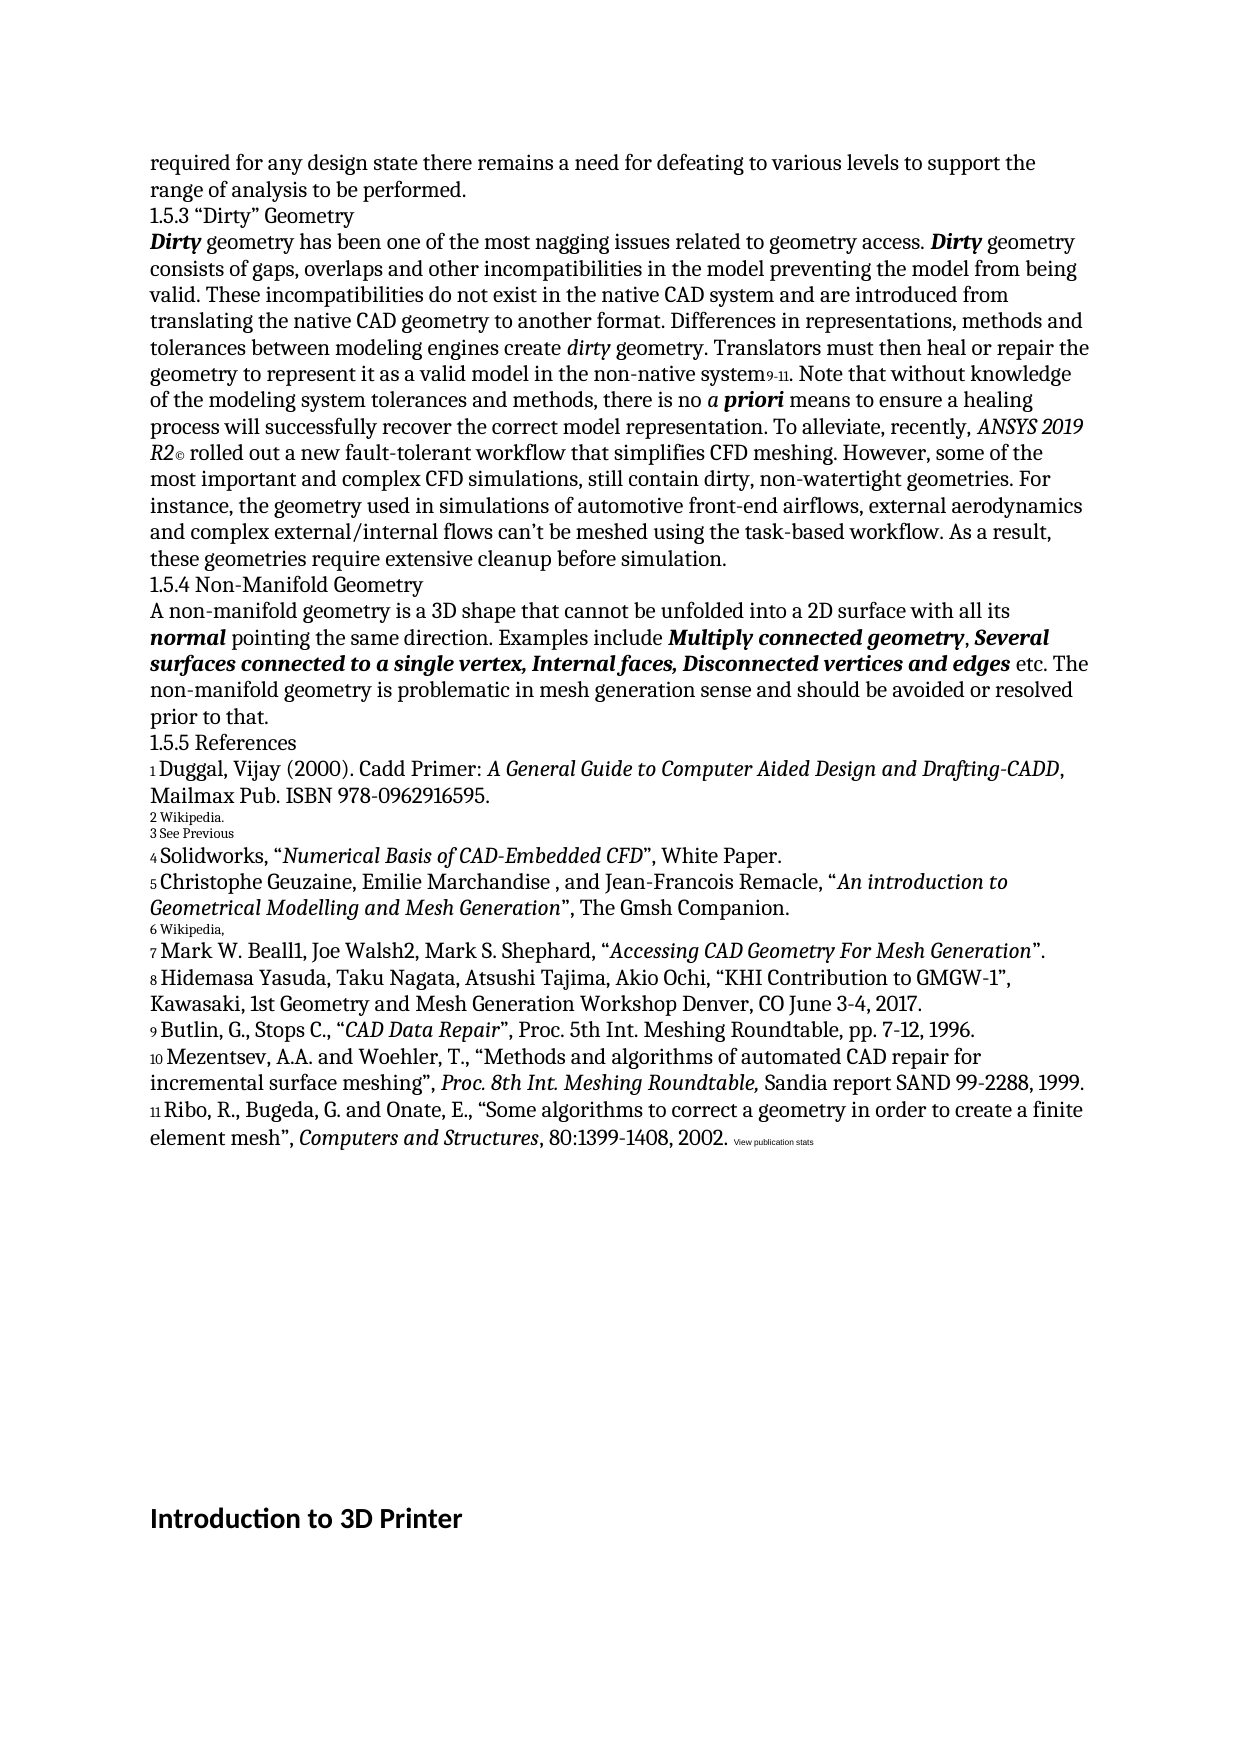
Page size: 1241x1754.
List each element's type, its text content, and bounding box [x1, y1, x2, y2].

text 1.5.5 References [150, 730, 1090, 756]
text 9 Butlin, G., Stops C., “CAD Data Repair”, Proc. 5th Int. Meshing Roundtable, pp. 7-12, 1996. [150, 1017, 1090, 1044]
text 1 Duggal, Vijay (2000). Cadd Primer: A General Guide to Computer Aided Design and Drafting-CADD, Mailmax Pub. ISBN 978-0962916595. [150, 756, 1090, 809]
text 5 Christophe Geuzaine, Emilie Marchandise , and Jean-Francois Remacle, “An introduction to Geometrical Modelling and Mesh Generation”, The Gmsh Companion. [150, 869, 1090, 921]
text 10 Mezentsev, A.A. and Woehler, T., “Methods and algorithms of automated CAD repair for incremental surface meshing”, Proc. 8th Int. Meshing Roundtable, Sandia report SAND 99-2288, 1999. [150, 1044, 1090, 1096]
text 11 Ribo, R., Bugeda, G. and Onate, E., “Some algorithms to correct a geometry in order to create a finite element mesh”, Computers and Structures, 80:1399-1408, 2002. View publication stats [150, 1096, 1090, 1151]
text required for any design state there remains a need for defeating to various levels to support the range of analysis to be performed. [150, 150, 1090, 203]
text 3 See Previous [150, 826, 1090, 842]
text 1.5.4 Non-Manifold Geometry [150, 572, 1090, 598]
text Dirty geometry has been one of the most nagging issues related to geometry access. Dirty geometry consists of gaps, overlaps and other incompatibilities in the model preventing the model from being valid. These incompatibilities do not exist in the native CAD system and are introduced from translating the native CAD geometry to another format. Differences in representations, methods and tolerances between modeling engines create dirty geometry. Translators must then heal or repair the geometry to represent it as a valid model in the non-native system9-11. Note that without knowledge of the modeling system tolerances and methods, there is no a priori means to ensure a healing process will successfully recover the correct model representation. To alleviate, recently, ANSYS 2019 R2© rolled out a new fault-tolerant workflow that simplifies CFD meshing. However, some of the most important and complex CFD simulations, still contain dirty, non-watertight geometries. For instance, the geometry used in simulations of automotive front-end airflows, external aerodynamics and complex external/internal flows can’t be meshed using the task-based workflow. As a result, these geometries require extensive cleanup before simulation. [150, 229, 1090, 572]
text Introduction to 3D Printer [150, 1501, 1090, 1536]
text 4 Solidworks, “Numerical Basis of CAD-Embedded CFD”, White Paper. [150, 842, 1090, 869]
text 6 Wikipedia, [150, 921, 1090, 938]
text 2 Wikipedia. [150, 809, 1090, 826]
text 1.5.3 “Dirty” Geometry [150, 203, 1090, 229]
text A non-manifold geometry is a 3D shape that cannot be unfolded into a 2D surface with all its normal pointing the same direction. Examples include Multiply connected geometry, Several surfaces connected to a single vertex, Internal faces, Disconnected vertices and edges etc. The non-manifold geometry is problematic in mesh generation sense and should be avoided or resolved prior to that. [150, 598, 1090, 730]
text 8 Hidemasa Yasuda, Taku Nagata, Atsushi Tajima, Akio Ochi, “KHI Contribution to GMGW-1”, Kawasaki, 1st Geometry and Mesh Generation Workshop Denver, CO June 3-4, 2017. [150, 964, 1090, 1017]
text 7 Mark W. Beall1, Joe Walsh2, Mark S. Shephard, “Accessing CAD Geometry For Mesh Generation”. [150, 938, 1090, 964]
